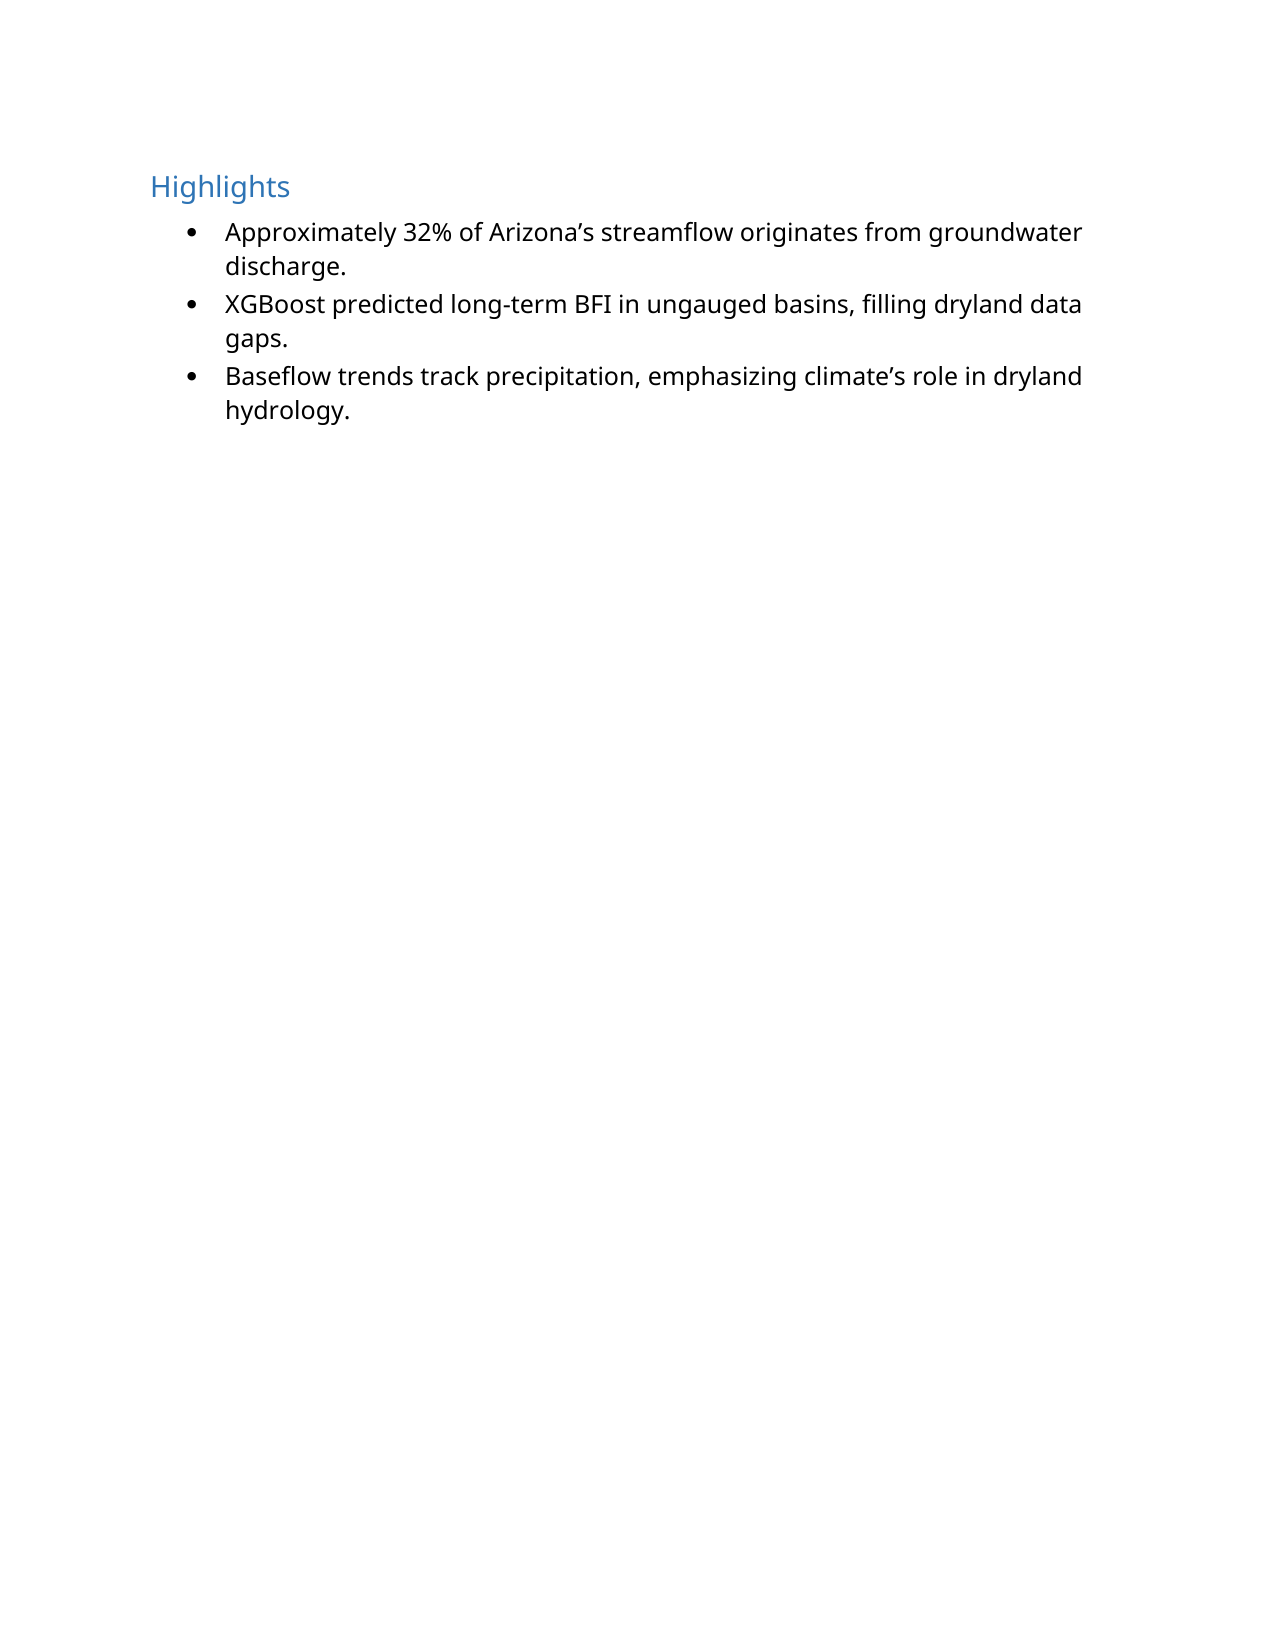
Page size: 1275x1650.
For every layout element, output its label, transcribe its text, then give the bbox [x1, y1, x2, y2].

list Baseflow trends track precipitation, emphasizing climate’s role in dryland hydrology. [187, 358, 1125, 427]
list Approximately 32% of Arizona’s streamflow originates from groundwater discharge. [187, 215, 1125, 283]
list XGBoost predicted long-term BFI in ungauged basins, filling dryland data gaps. [187, 287, 1125, 355]
subtitle Highlights [150, 167, 1125, 206]
